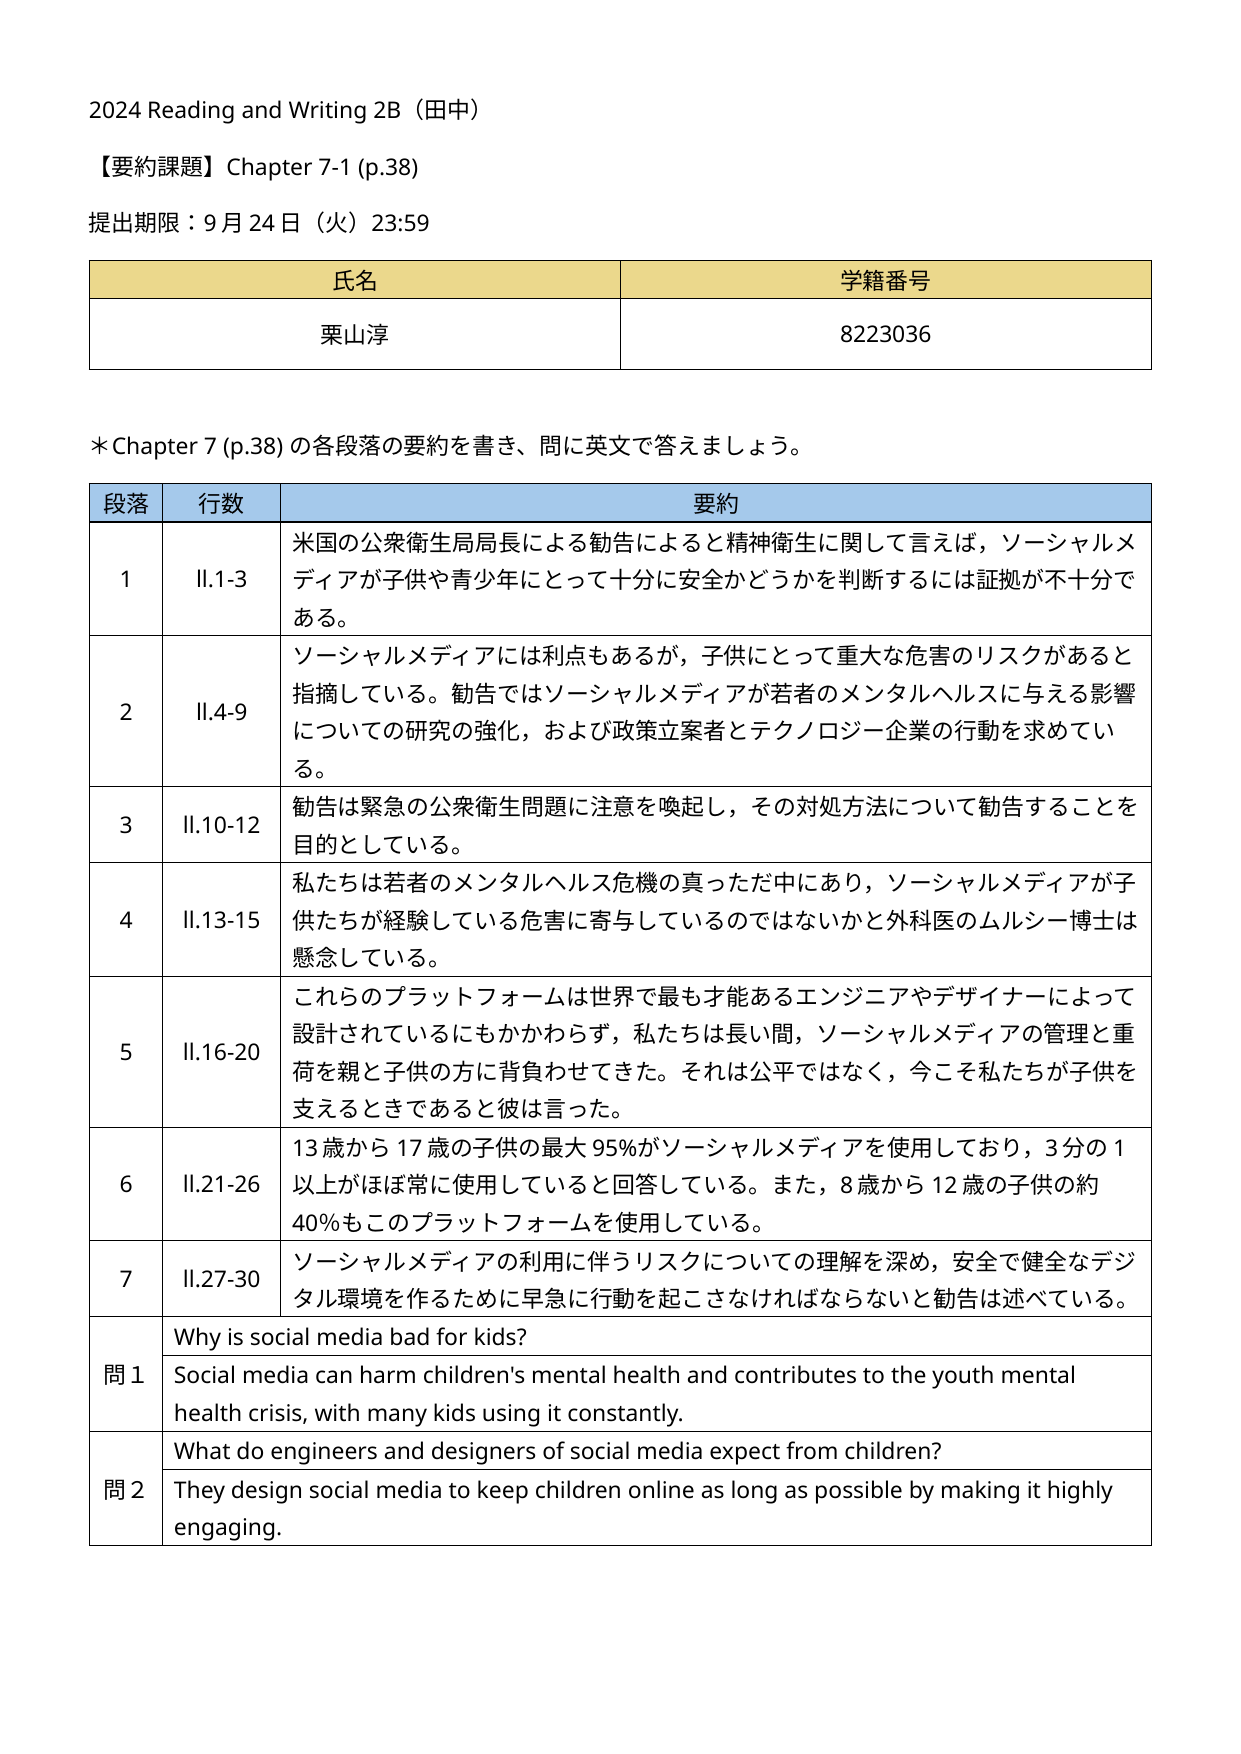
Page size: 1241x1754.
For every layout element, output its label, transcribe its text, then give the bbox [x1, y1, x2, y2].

table_cell これらのプラットフォームは世界で最も才能あるエンジニアやデザイナーによって設計されているにもかかわらず，私たちは長い間，ソーシャルメディアの管理と重荷を親と子供の方に背負わせてきた。それは公平ではなく，今こそ私たちが子供を支えるときであると彼は言った。 [281, 977, 1151, 1127]
table_cell Why is social media bad for kids? [163, 1317, 1151, 1355]
table_cell ll.4-9 [163, 636, 280, 786]
table_cell 4 [90, 863, 162, 976]
table_cell 1 [90, 523, 162, 635]
table_cell Social media can harm children's mental health and contributes to the youth mental health crisis, with many kids using it constantly. [163, 1356, 1151, 1431]
table_cell ll.21-26 [163, 1128, 280, 1240]
table_cell 6 [90, 1128, 162, 1240]
text 【要約課題】Chapter 7-1 (p.38) [89, 146, 1152, 184]
table_cell They design social media to keep children online as long as possible by making it highly engaging. [163, 1470, 1151, 1545]
table_cell 8223036 [621, 299, 1151, 368]
text 提出期限：9月24日（火）23:59 [89, 203, 1152, 241]
table_header 行数 [163, 484, 280, 521]
table_cell 私たちは若者のメンタルヘルス危機の真っただ中にあり，ソーシャルメディアが子供たちが経験している危害に寄与しているのではないかと外科医のムルシー博士は懸念している。 [281, 863, 1151, 976]
table_cell 13歳から17歳の子供の最大95%がソーシャルメディアを使用しており，3分の1以上がほぼ常に使用していると回答している。また，8歳から12歳の子供の約40％もこのプラットフォームを使用している。 [281, 1128, 1151, 1240]
table_cell ソーシャルメディアの利用に伴うリスクについての理解を深め，安全で健全なデジタル環境を作るために早急に行動を起こさなければならないと勧告は述べている。 [281, 1241, 1151, 1316]
table_cell ll.10-12 [163, 787, 280, 862]
table_header 氏名 [90, 261, 620, 298]
table_cell What do engineers and designers of social media expect from children? [163, 1432, 1151, 1469]
table_cell 5 [90, 977, 162, 1127]
table_cell 栗山淳 [90, 299, 620, 368]
text 2024 Reading and Writing 2B（田中） [89, 89, 1152, 127]
table_cell ll.27-30 [163, 1241, 280, 1316]
table_cell 米国の公衆衛生局局長による勧告によると精神衛生に関して言えば，ソーシャルメディアが子供や青少年にとって十分に安全かどうかを判断するには証拠が不十分である。 [281, 523, 1151, 635]
table_cell 問２ [90, 1432, 162, 1545]
table_cell ll.1-3 [163, 523, 280, 635]
table_cell 7 [90, 1241, 162, 1316]
table_cell 3 [90, 787, 162, 862]
table_cell 2 [90, 636, 162, 786]
table_cell ll.13-15 [163, 863, 280, 976]
table_header 段落 [90, 484, 162, 521]
text ＊Chapter 7 (p.38) の各段落の要約を書き、問に英文で答えましょう。 [89, 426, 1152, 464]
table_header 要約 [281, 484, 1151, 521]
table_cell 勧告は緊急の公衆衛生問題に注意を喚起し，その対処方法について勧告することを目的としている。 [281, 787, 1151, 862]
table_cell ソーシャルメディアには利点もあるが，子供にとって重大な危害のリスクがあると指摘している。勧告ではソーシャルメディアが若者のメンタルヘルスに与える影響についての研究の強化，および政策立案者とテクノロジー企業の行動を求めている。 [281, 636, 1151, 786]
table_cell 問１ [90, 1317, 162, 1431]
table_header 学籍番号 [621, 261, 1151, 298]
table_cell ll.16-20 [163, 977, 280, 1127]
